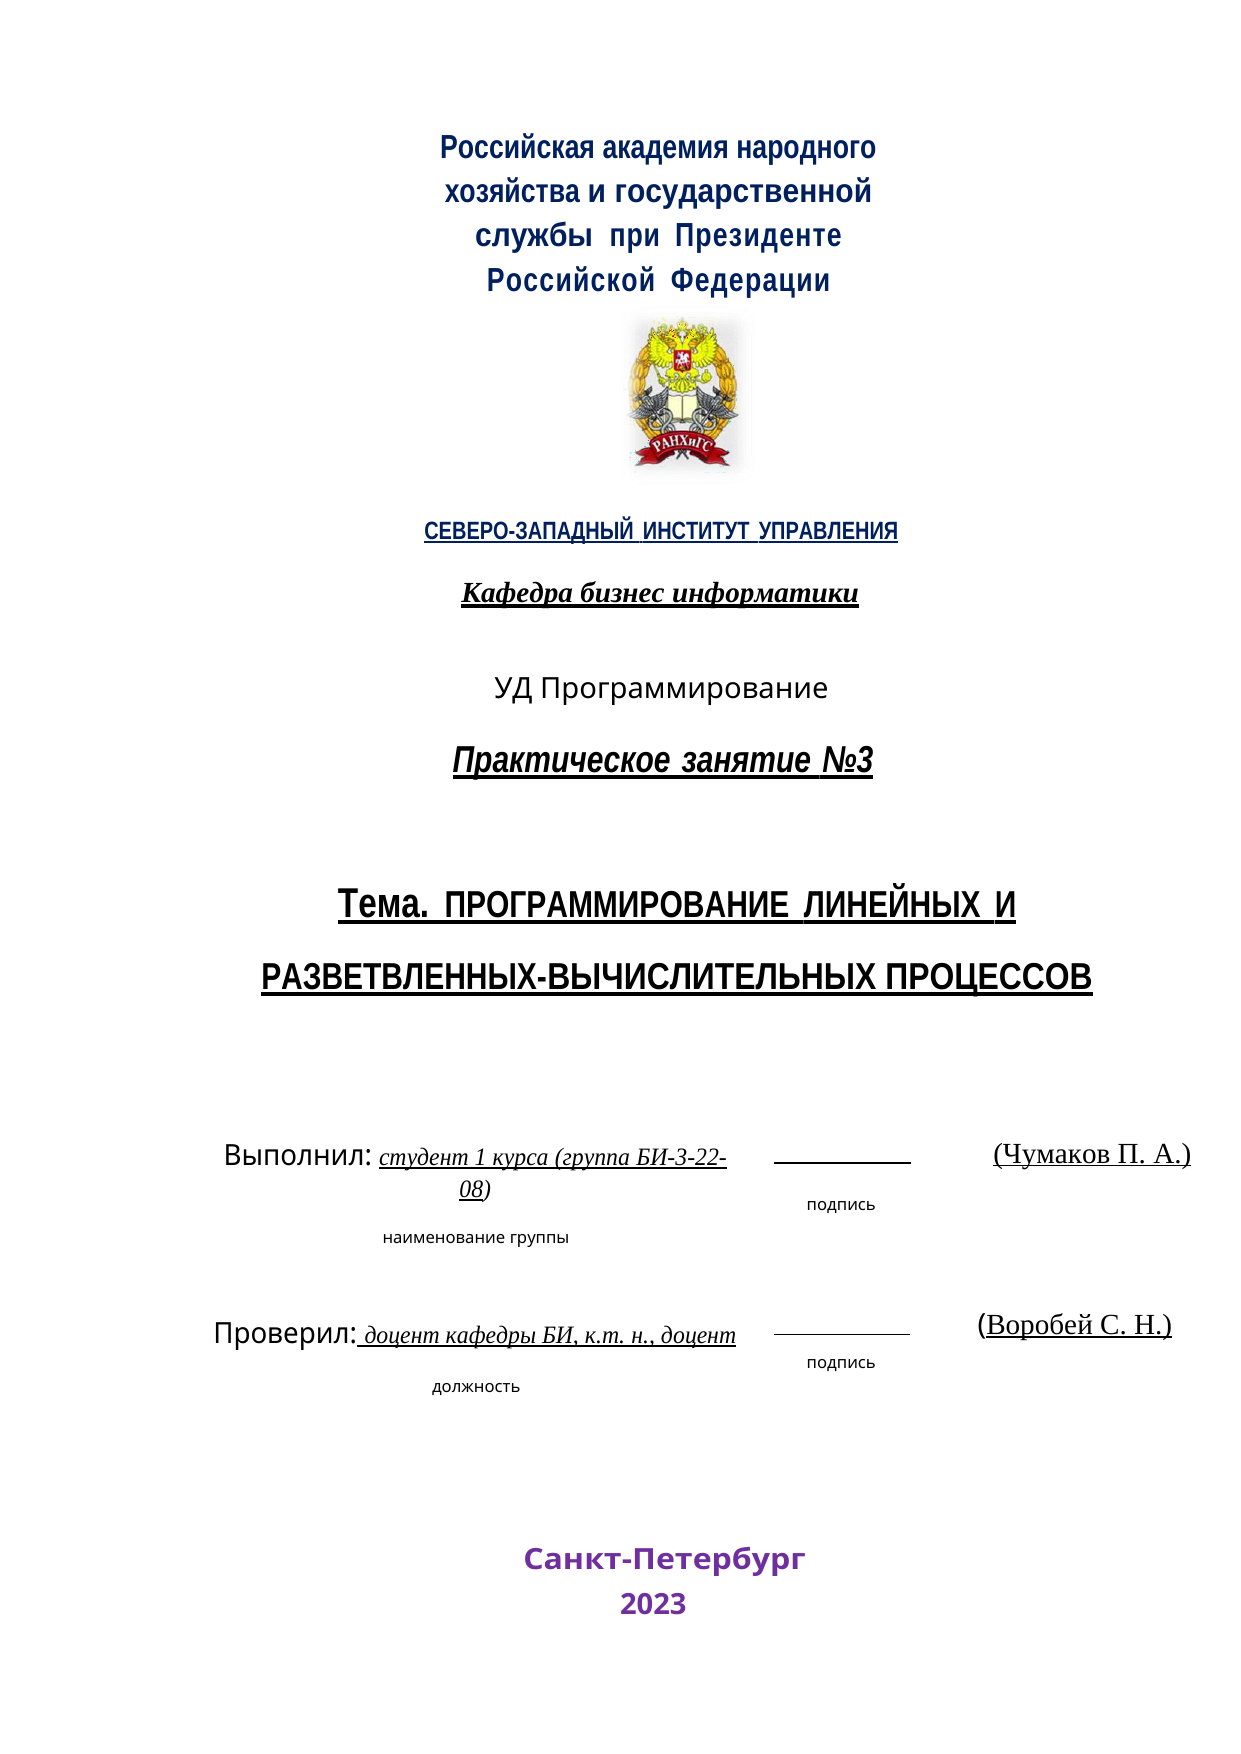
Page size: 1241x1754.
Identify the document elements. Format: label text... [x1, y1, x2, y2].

text Практическое занятие №3 [404, 737, 925, 780]
text 2023 [618, 1578, 925, 1623]
table_cell Проверил: доцент кафедры БИ, к.т. н., доцент должность [189, 1261, 758, 1397]
subtitle Российская академия народного хозяйства и государственной службы при Президенте Российской Федерации [385, 127, 931, 298]
table_cell (Воробей С. Н.) подпись [758, 1261, 1195, 1397]
subtitle СЕВЕРО-ЗАПАДНЫЙ ИНСТИТУТ УПРАВЛЕНИЯ [397, 516, 925, 545]
text Кафедра бизнес информатики [397, 575, 925, 609]
text Тема. ПРОГРАММИРОВАНИЕ ЛИНЕЙНЫХ И [202, 881, 1152, 927]
text Санкт-Петербург [236, 1534, 1093, 1578]
table_header Выполнил: студент 1 курса (группа БИ-3-22-08) наименование группы [189, 1134, 758, 1261]
table_header (Чумаков П. А.) подпись [758, 1134, 1195, 1261]
text РАЗВЕТВЛЕННЫХ-ВЫЧИСЛИТЕЛЬНЫХ ПРОЦЕССОВ [202, 956, 1152, 998]
text УД Программирование [397, 667, 925, 707]
picture [618, 305, 756, 485]
